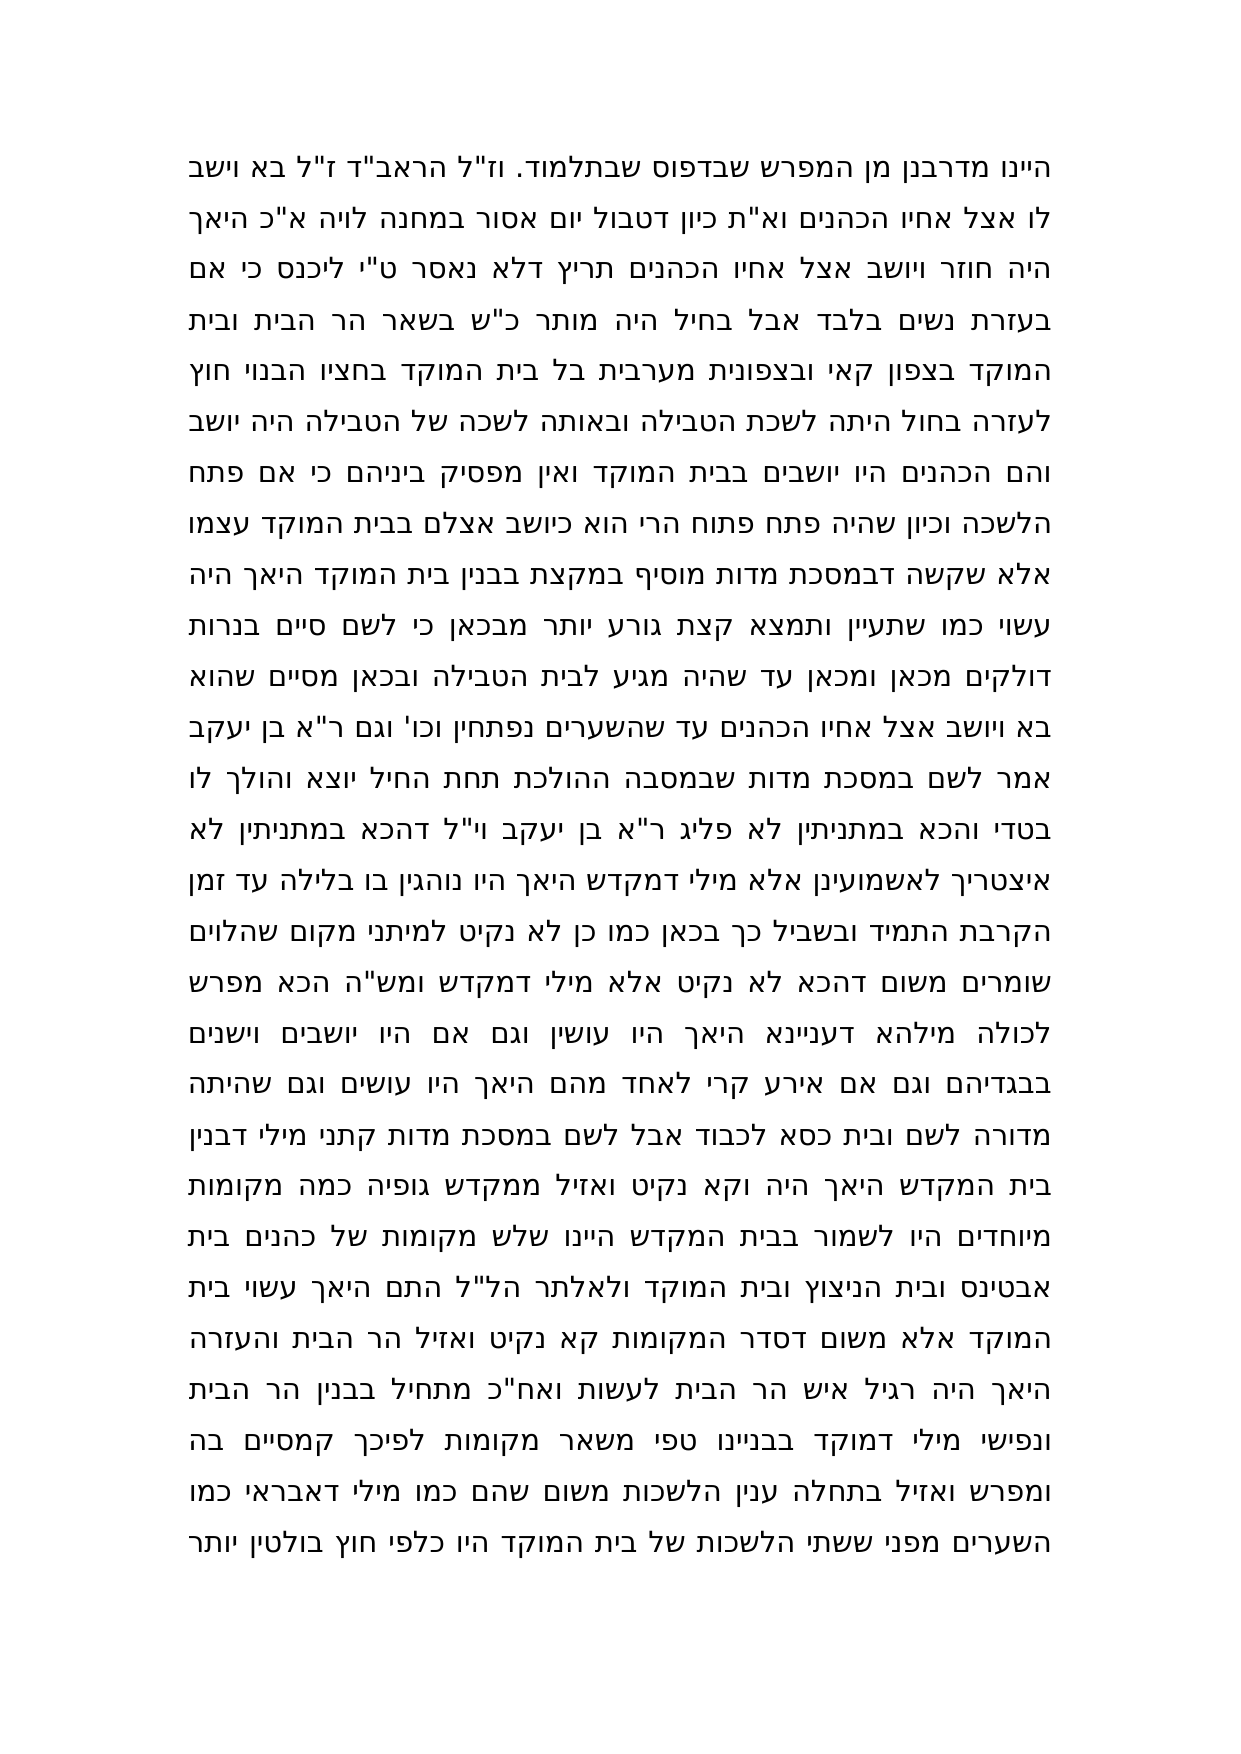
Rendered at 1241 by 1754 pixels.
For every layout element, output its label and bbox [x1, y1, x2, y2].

text [187, 150, 1053, 1559]
